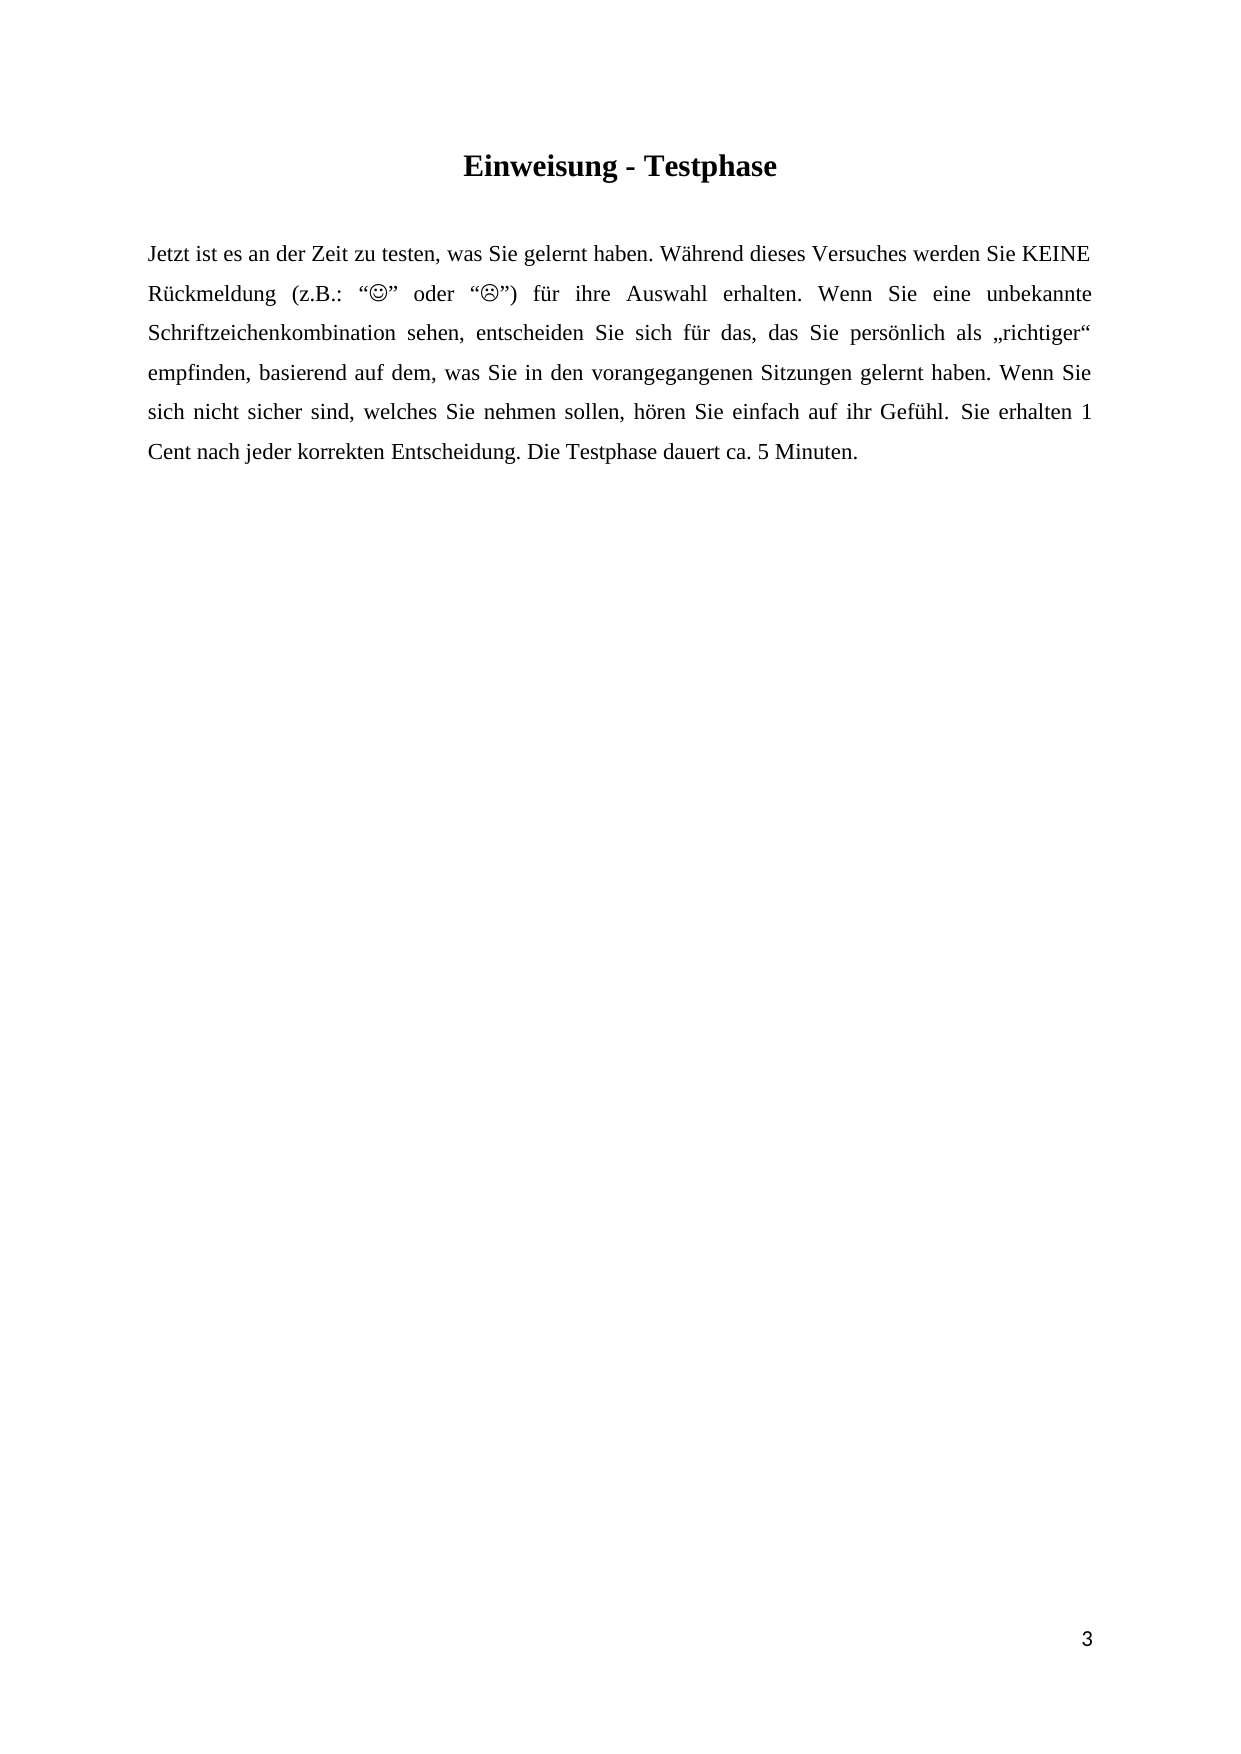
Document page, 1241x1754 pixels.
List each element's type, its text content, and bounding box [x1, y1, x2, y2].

text Jetzt ist es an der Zeit zu testen, was Sie gelernt haben. Während dieses Versuches werden Sie KEINE Rückmeldung (z.B.: “” oder “”) für ihre Auswahl erhalten. Wenn Sie eine unbekannte Schriftzeichenkombination sehen, entscheiden Sie sich für das, das Sie persönlich als „richtiger“ empfinden, basierend auf dem, was Sie in den vorangegangenen Sitzungen gelernt haben. Wenn Sie sich nicht sicher sind, welches Sie nehmen sollen, hören Sie einfach auf ihr Gefühl. Sie erhalten 1 Cent nach jeder korrekten Entscheidung. Die Testphase dauert ca. 5 Minuten. [148, 240, 1092, 464]
text Einweisung - Testphase [148, 148, 1092, 184]
